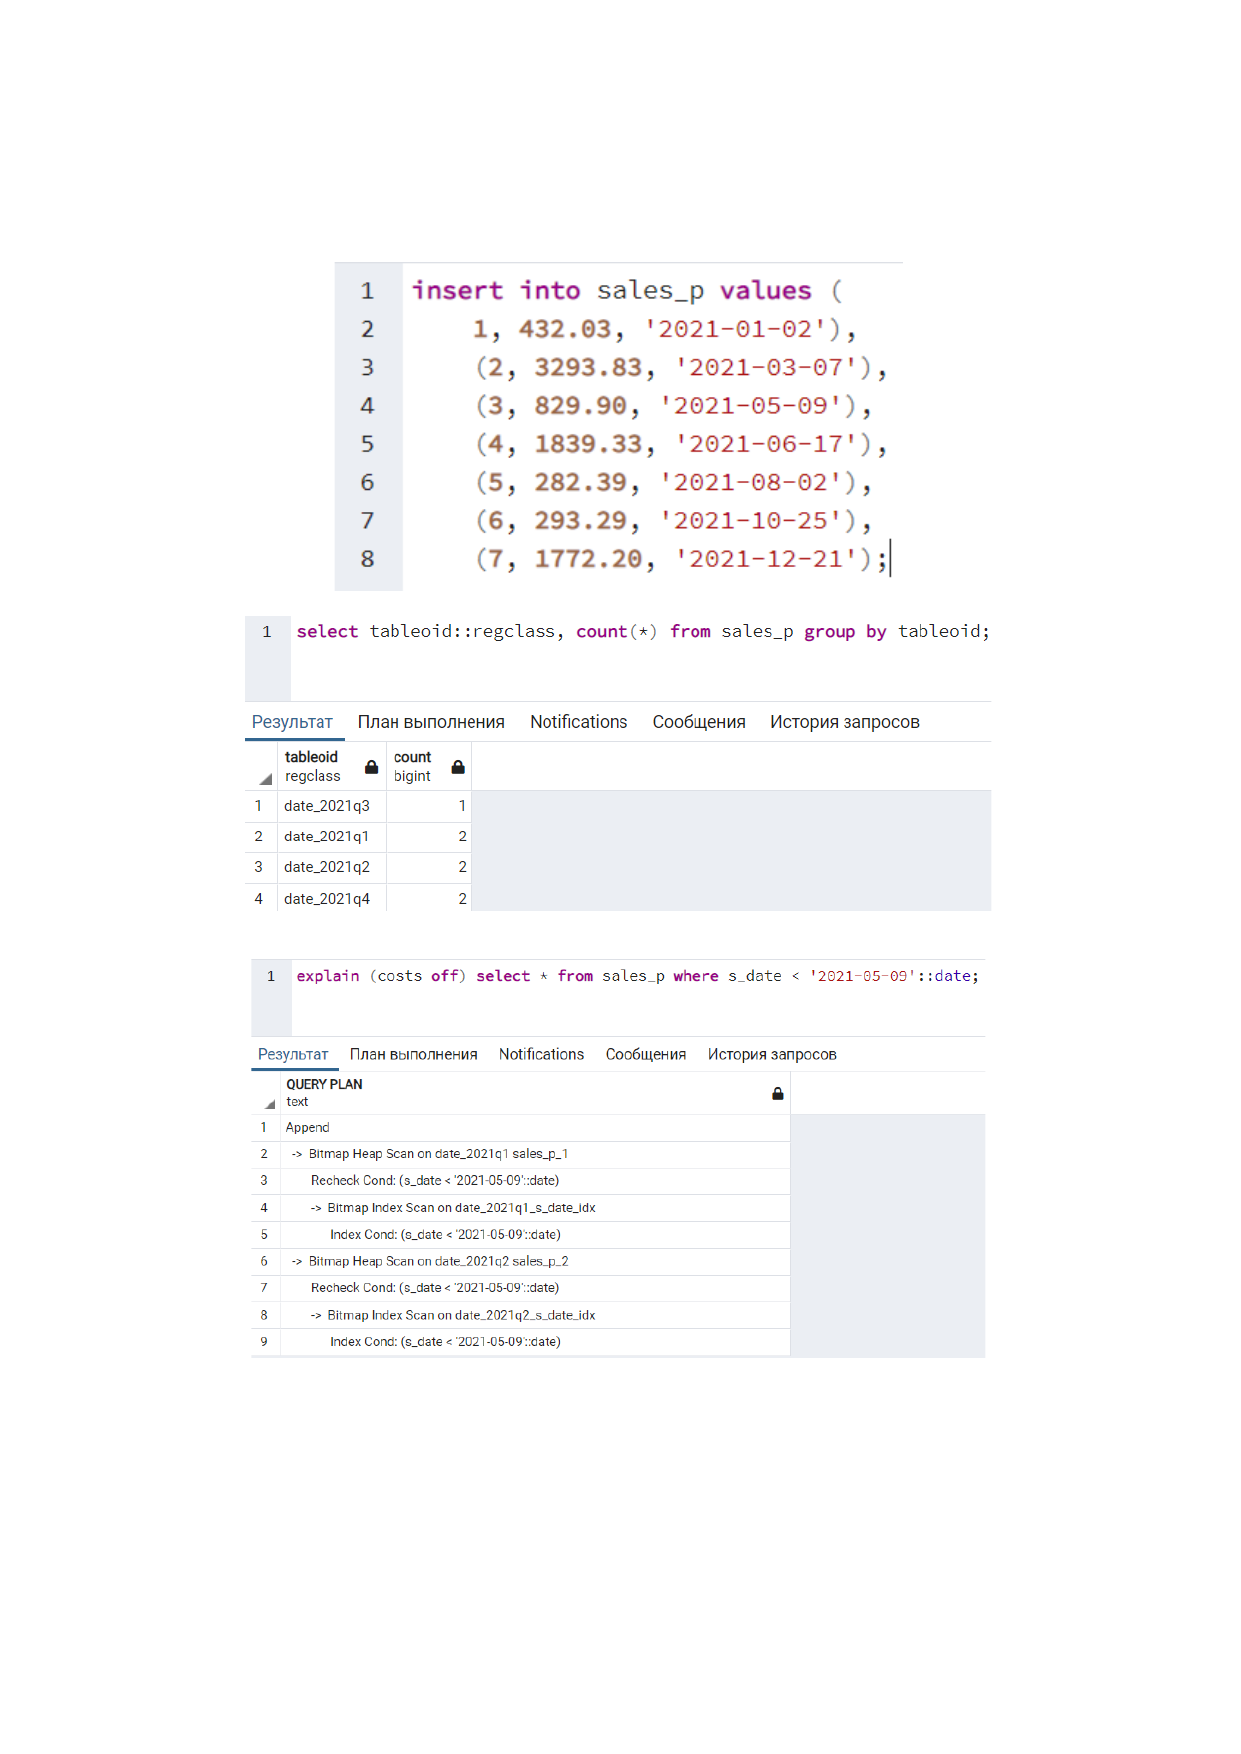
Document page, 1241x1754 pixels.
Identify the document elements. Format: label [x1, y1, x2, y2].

picture [251, 957, 985, 1358]
picture [245, 616, 991, 911]
picture [334, 262, 903, 591]
